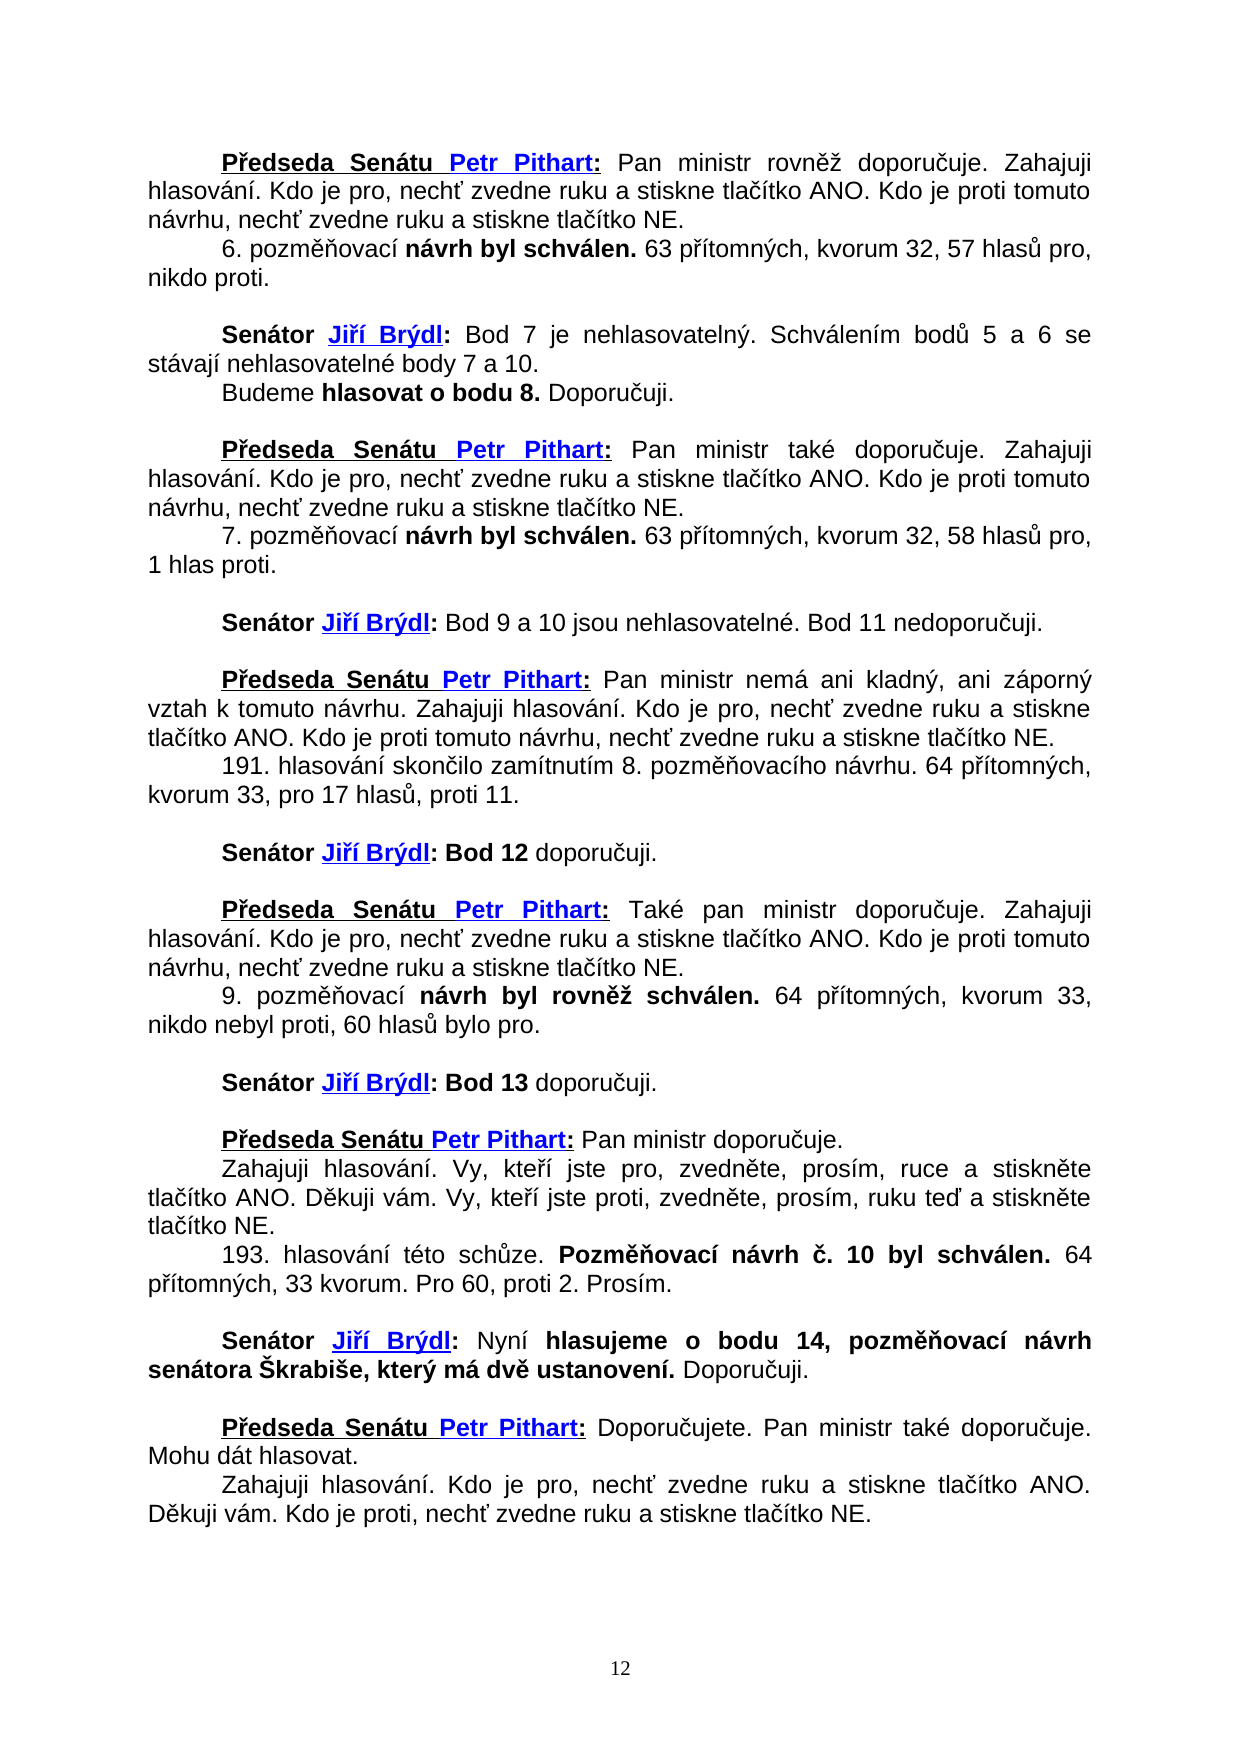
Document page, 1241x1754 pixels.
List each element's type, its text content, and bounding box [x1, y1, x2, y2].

text Senátor Jiří Brýdl: Bod 7 je nehlasovatelný. Schválením bodů 6 se stávají nehlasovatelné body 10. [148, 320, 1093, 378]
text 7. pozměňovací návrh byl schválen. 63 přítomných, kvorum 32, 58 hlasů pro, 1 hlas proti. [148, 521, 1093, 579]
text 6. pozměňovací návrh byl schválen. 63 přítomných, kvorum 32, 57 hlasů pro, nikdo proti. [148, 234, 1093, 291]
text Budeme hlasovat o bodu 8. Doporučuji. [148, 378, 1093, 406]
text Předseda Senátu Petr Pithart: Také pan ministr doporučuje. Zahajuji hlasování. Kdo je pro, nechť zvedne ruku a stiskne tlačítko ANO. Kdo je proti tomuto návrhu, nechť zvedne ruku a stiskne tlačítko NE. [148, 895, 1093, 981]
text Předseda Senátu Petr Pithart: Pan ministr rovněž doporučuje. Zahajuji hlasování. Kdo je pro, nechť zvedne ruku a stiskne tlačítko ANO. Kdo je proti tomuto návrhu, nechť zvedne ruku a stiskne tlačítko NE. [148, 148, 1093, 234]
text Senátor Jiří Brýdl: Nyní hlasujeme o bodu 14, pozměňovací návrh senátora Škrabiše, který má dvě ustanovení. Doporučuji. [148, 1326, 1093, 1384]
text Předseda Senátu Petr Pithart: Doporučujete. Pan ministr také doporučuje. Mohu dát hlasovat. [148, 1413, 1093, 1470]
text 191. hlasování skončilo zamítnutím 8. pozměňovacího návrhu. 64 přítomných, kvorum 33, pro 17 hlasů, proti 11. [148, 751, 1093, 809]
text 193. hlasování této schůze. Pozměňovací návrh č. 10 byl schválen. 64 přítomných, 33 kvorum. Pro 60, proti 2. Prosím. [148, 1240, 1093, 1298]
text Senátor Jiří Brýdl: Bod 13 doporučuji. [148, 1068, 1093, 1096]
text 9. pozměňovací návrh byl rovněž schválen. 64 přítomných, kvorum 33, nikdo nebyl proti, 60 hlasů bylo pro. [148, 981, 1093, 1039]
text Zahajuji hlasování. Kdo je pro, nechť zvedne ruku a stiskne tlačítko ANO. Děkuji vám. Kdo je proti, nechť zvedne ruku a stiskne tlačítko NE. [148, 1470, 1093, 1528]
text Předseda Senátu Petr Pithart: Pan ministr nemá ani kladný, ani záporný vztah k tomuto návrhu. Zahajuji hlasování. Kdo je pro, nechť zvedne ruku a stiskne tlačítko ANO. Kdo je proti tomuto návrhu, nechť zvedne ruku a stiskne tlačítko NE. [148, 665, 1093, 751]
text Senátor Jiří Brýdl: Bod 12 doporučuji. [148, 838, 1093, 866]
text Předseda Senátu Petr Pithart: Pan ministr doporučuje. [148, 1125, 1093, 1154]
text Zahajuji hlasování. Vy, kteří jste pro, zvedněte, prosím, ruce a stiskněte tlačítko ANO. Děkuji vám. Vy, kteří jste proti, zvedněte, prosím, ruku teď a stiskněte tlačítko NE. [148, 1154, 1093, 1240]
text Senátor Jiří Brýdl: Bod 10 jsou nehlasovatelné. Bod 11 nedoporučuji. [148, 608, 1093, 636]
